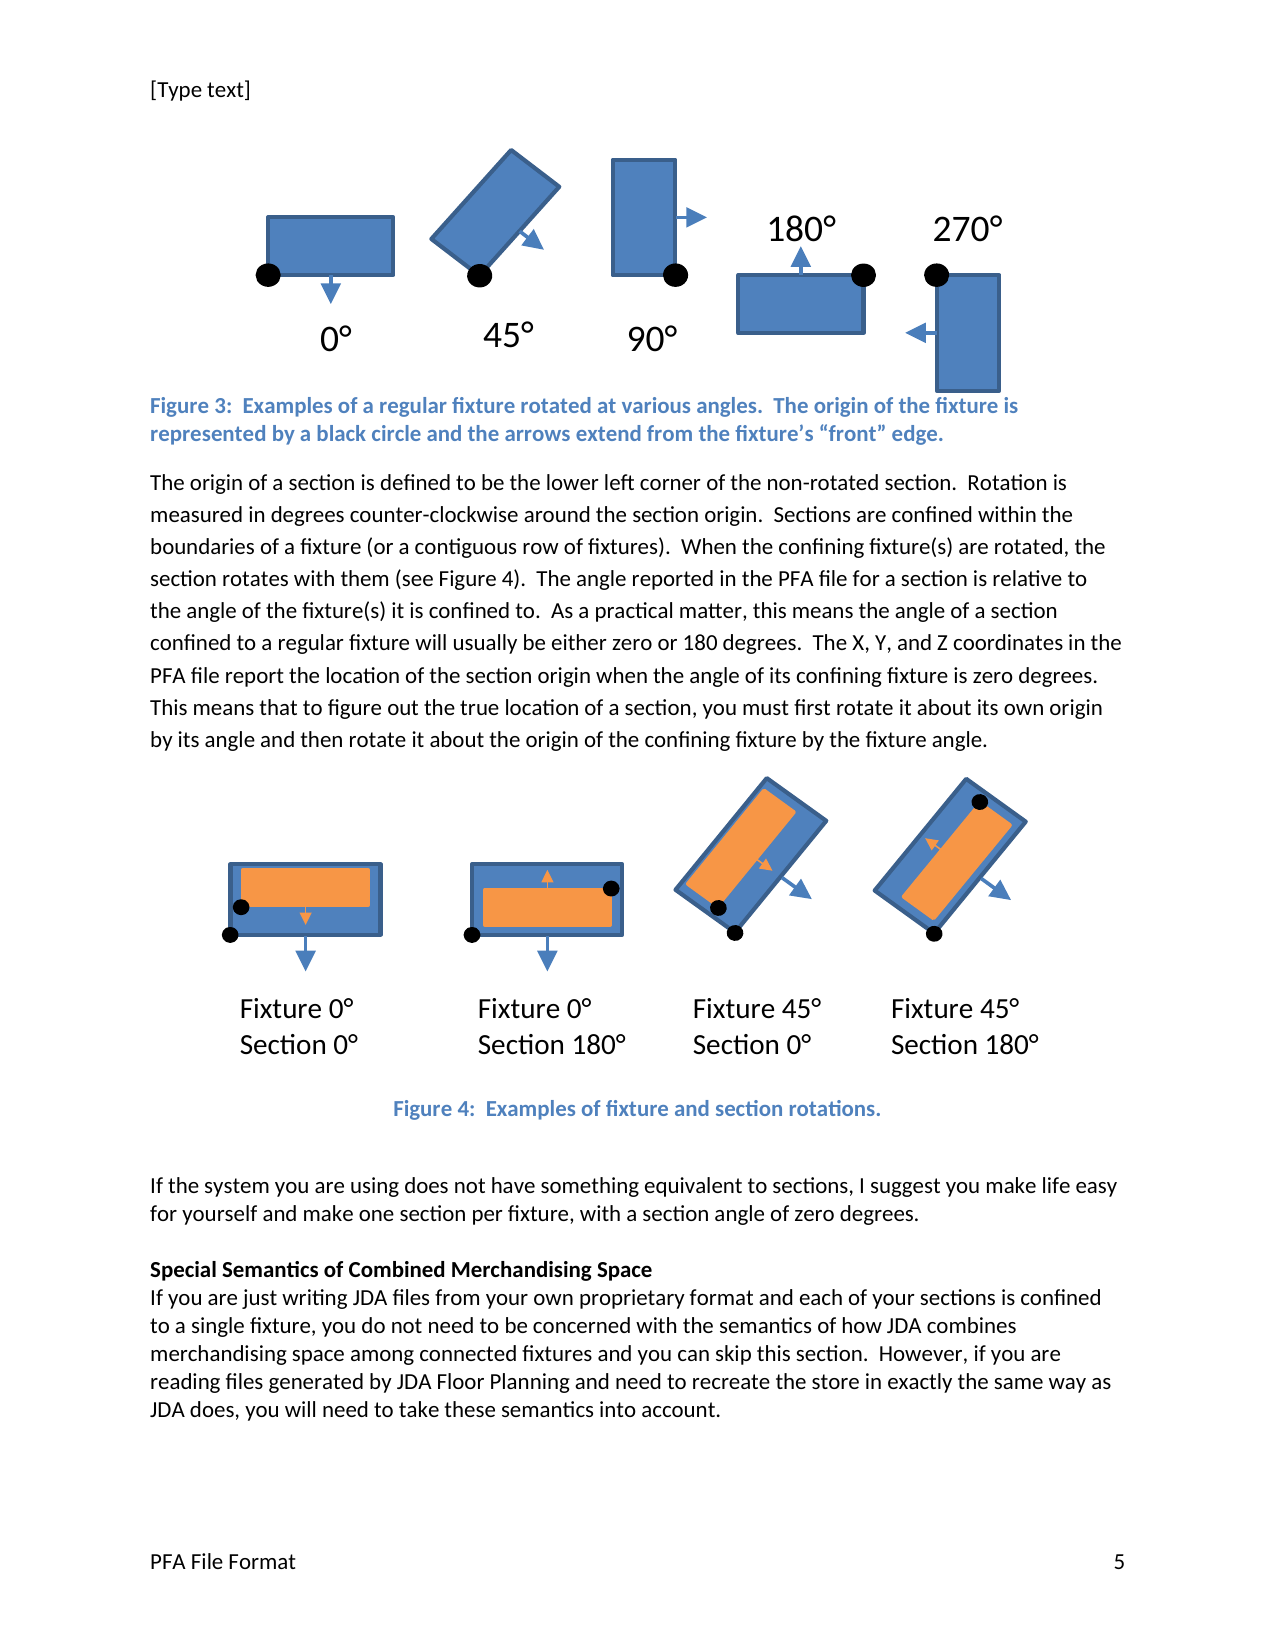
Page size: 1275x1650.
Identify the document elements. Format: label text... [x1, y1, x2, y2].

text Special Semantics of Combined Merchandising Space [150, 1255, 1125, 1283]
text If the system you are using does not have something equivalent to sections, I suggest you make life easy for yourself and make one section per fixture, with a section angle of zero degrees. [150, 1171, 1125, 1227]
text Figure 3: Examples of a regular fixture rotated at various angles. The origin of the fixture is represented by a black circle and the arrows extend from the fixture’s “front” edge. [150, 391, 1125, 447]
text Figure 4: Examples of fixture and section rotations. [150, 1094, 1125, 1122]
text If you are just writing JDA files from your own proprietary format and each of your sections is confined to a single fixture, you do not need to be concerned with the semantics of how JDA combines merchandising space among connected fixtures and you can skip this section. However, if you are reading files generated by JDA Floor Planning and need to recreate the store in exactly the same way as JDA does, you will need to take these semantics into account. [150, 1283, 1125, 1423]
text The origin of a section is defined to be the lower left corner of the non-rotated section. Rotation is measured in degrees counter-clockwise around the section origin. Sections are confined within the boundaries of a fixture (or a contiguous row of fixtures). When the confining fixture(s) are rotated, the section rotates with them (see Figure 4). The angle reported in the PFA file for a section is relative to the angle of the fixture(s) it is confined to. As a practical matter, this means the angle of a section confined to a regular fixture will usually be either zero or 180 degrees. The X, Y, and Z coordinates in the PFA file report the location of the section origin when the angle of its confining fixture is zero degrees. This means that to figure out the true location of a section, you must first rotate it about its own origin by its angle and then rotate it about the origin of the confining fixture by the fixture angle. [150, 468, 1125, 753]
